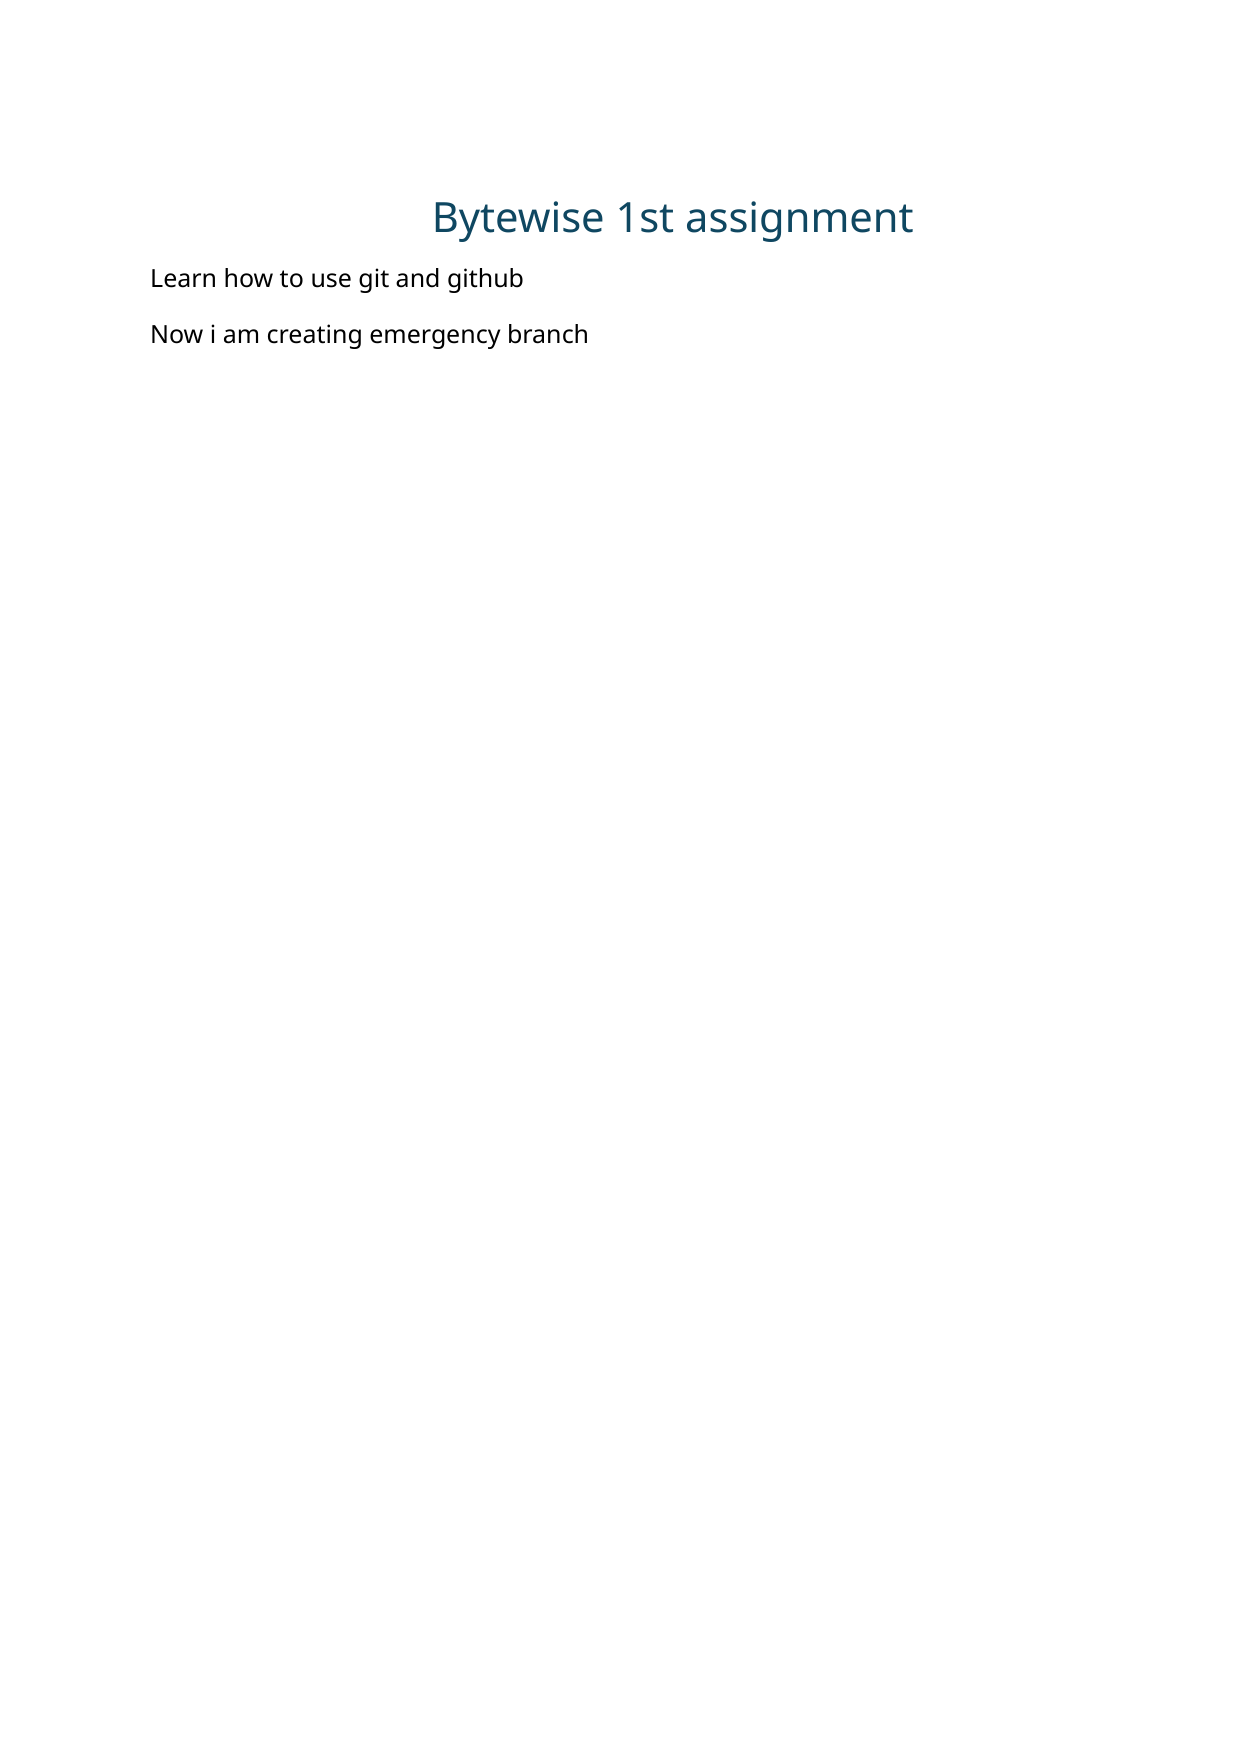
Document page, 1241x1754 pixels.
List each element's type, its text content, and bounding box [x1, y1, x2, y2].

text Now i am creating emergency branch [150, 317, 1090, 351]
text Learn how to use git and github [150, 261, 1090, 295]
subtitle Bytewise 1st assignment [150, 187, 1090, 244]
